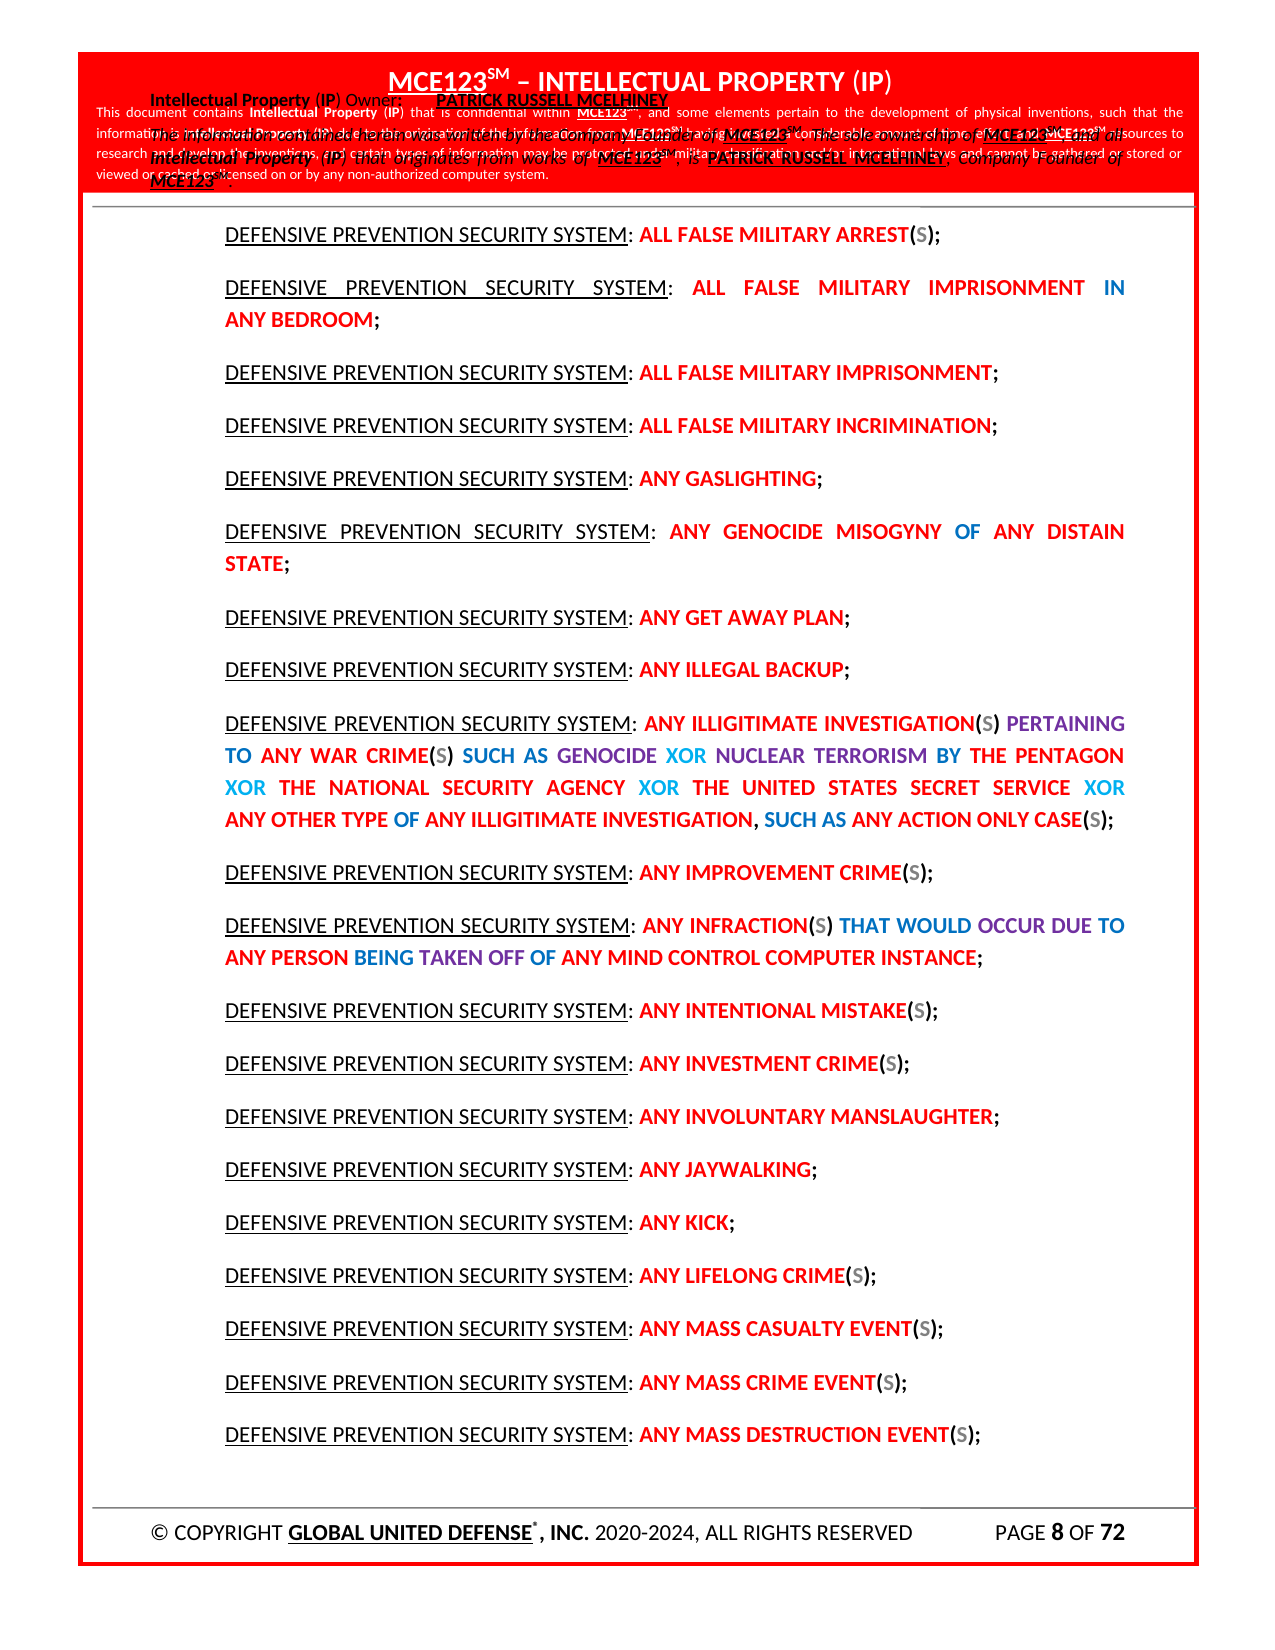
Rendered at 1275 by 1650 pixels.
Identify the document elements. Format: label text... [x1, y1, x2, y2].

text DEFENSIVE PREVENTION SECURITY SYSTEM: ANY KICK; [225, 1208, 1125, 1237]
text DEFENSIVE PREVENTION SECURITY SYSTEM: ALL FALSE MILITARY INCRIMINATION; [225, 411, 1125, 439]
text DEFENSIVE PREVENTION SECURITY SYSTEM: ANY INVESTMENT CRIME(S); [225, 1049, 1125, 1077]
text DEFENSIVE PREVENTION SECURITY SYSTEM: ALL FALSE MILITARY IMPRISONMENT; [225, 358, 1125, 386]
text DEFENSIVE PREVENTION SECURITY SYSTEM: ANY LIFELONG CRIME(S); [225, 1262, 1125, 1289]
text DEFENSIVE PREVENTION SECURITY SYSTEM: ANY GASLIGHTING; [225, 464, 1125, 492]
text DEFENSIVE PREVENTION SECURITY SYSTEM: ANY INTENTIONAL MISTAKE(S); [225, 996, 1125, 1024]
text DEFENSIVE PREVENTION SECURITY SYSTEM: ANY GENOCIDE MISOGYNY OF ANY DISTAIN STATE; [225, 517, 1125, 578]
text DEFENSIVE PREVENTION SECURITY SYSTEM: ANY MASS CRIME EVENT(S); [225, 1368, 1125, 1396]
text DEFENSIVE PREVENTION SECURITY SYSTEM: ANY INVOLUNTARY MANSLAUGHTER; [225, 1102, 1125, 1131]
text DEFENSIVE PREVENTION SECURITY SYSTEM: ANY INFRACTION(S) THAT WOULD OCCUR DUE TO ANY PERSON BEING TAKEN OFF OF ANY MIND CONTROL COMPUTER INSTANCE; [225, 911, 1125, 971]
text DEFENSIVE PREVENTION SECURITY SYSTEM: ANY ILLIGITIMATE INVESTIGATION(S) PERTAINING TO ANY WAR CRIME(S) SUCH AS GENOCIDE XOR NUCLEAR TERRORISM BY THE PENTAGON XOR THE NATIONAL SECURITY AGENCY XOR THE UNITED STATES SECRET SERVICE XOR ANY OTHER TYPE OF ANY ILLIGITIMATE INVESTIGATION, SUCH AS ANY ACTION ONLY CASE(S); [225, 709, 1125, 833]
text DEFENSIVE PREVENTION SECURITY SYSTEM: ANY MASS CASUALTY EVENT(S); [225, 1314, 1125, 1343]
text DEFENSIVE PREVENTION SECURITY SYSTEM: ANY IMPROVEMENT CRIME(S); [225, 858, 1125, 886]
text DEFENSIVE PREVENTION SECURITY SYSTEM: ANY MASS DESTRUCTION EVENT(S); [225, 1421, 1125, 1449]
text DEFENSIVE PREVENTION SECURITY SYSTEM: ALL FALSE MILITARY ARREST(S); [225, 220, 1125, 248]
text DEFENSIVE PREVENTION SECURITY SYSTEM: ALL FALSE MILITARY IMPRISONMENT IN ANY BEDROOM; [225, 273, 1125, 333]
text DEFENSIVE PREVENTION SECURITY SYSTEM: ANY JAYWALKING; [225, 1156, 1125, 1183]
text DEFENSIVE PREVENTION SECURITY SYSTEM: ANY ILLEGAL BACKUP; [225, 656, 1125, 684]
text DEFENSIVE PREVENTION SECURITY SYSTEM: ANY GET AWAY PLAN; [225, 603, 1125, 631]
